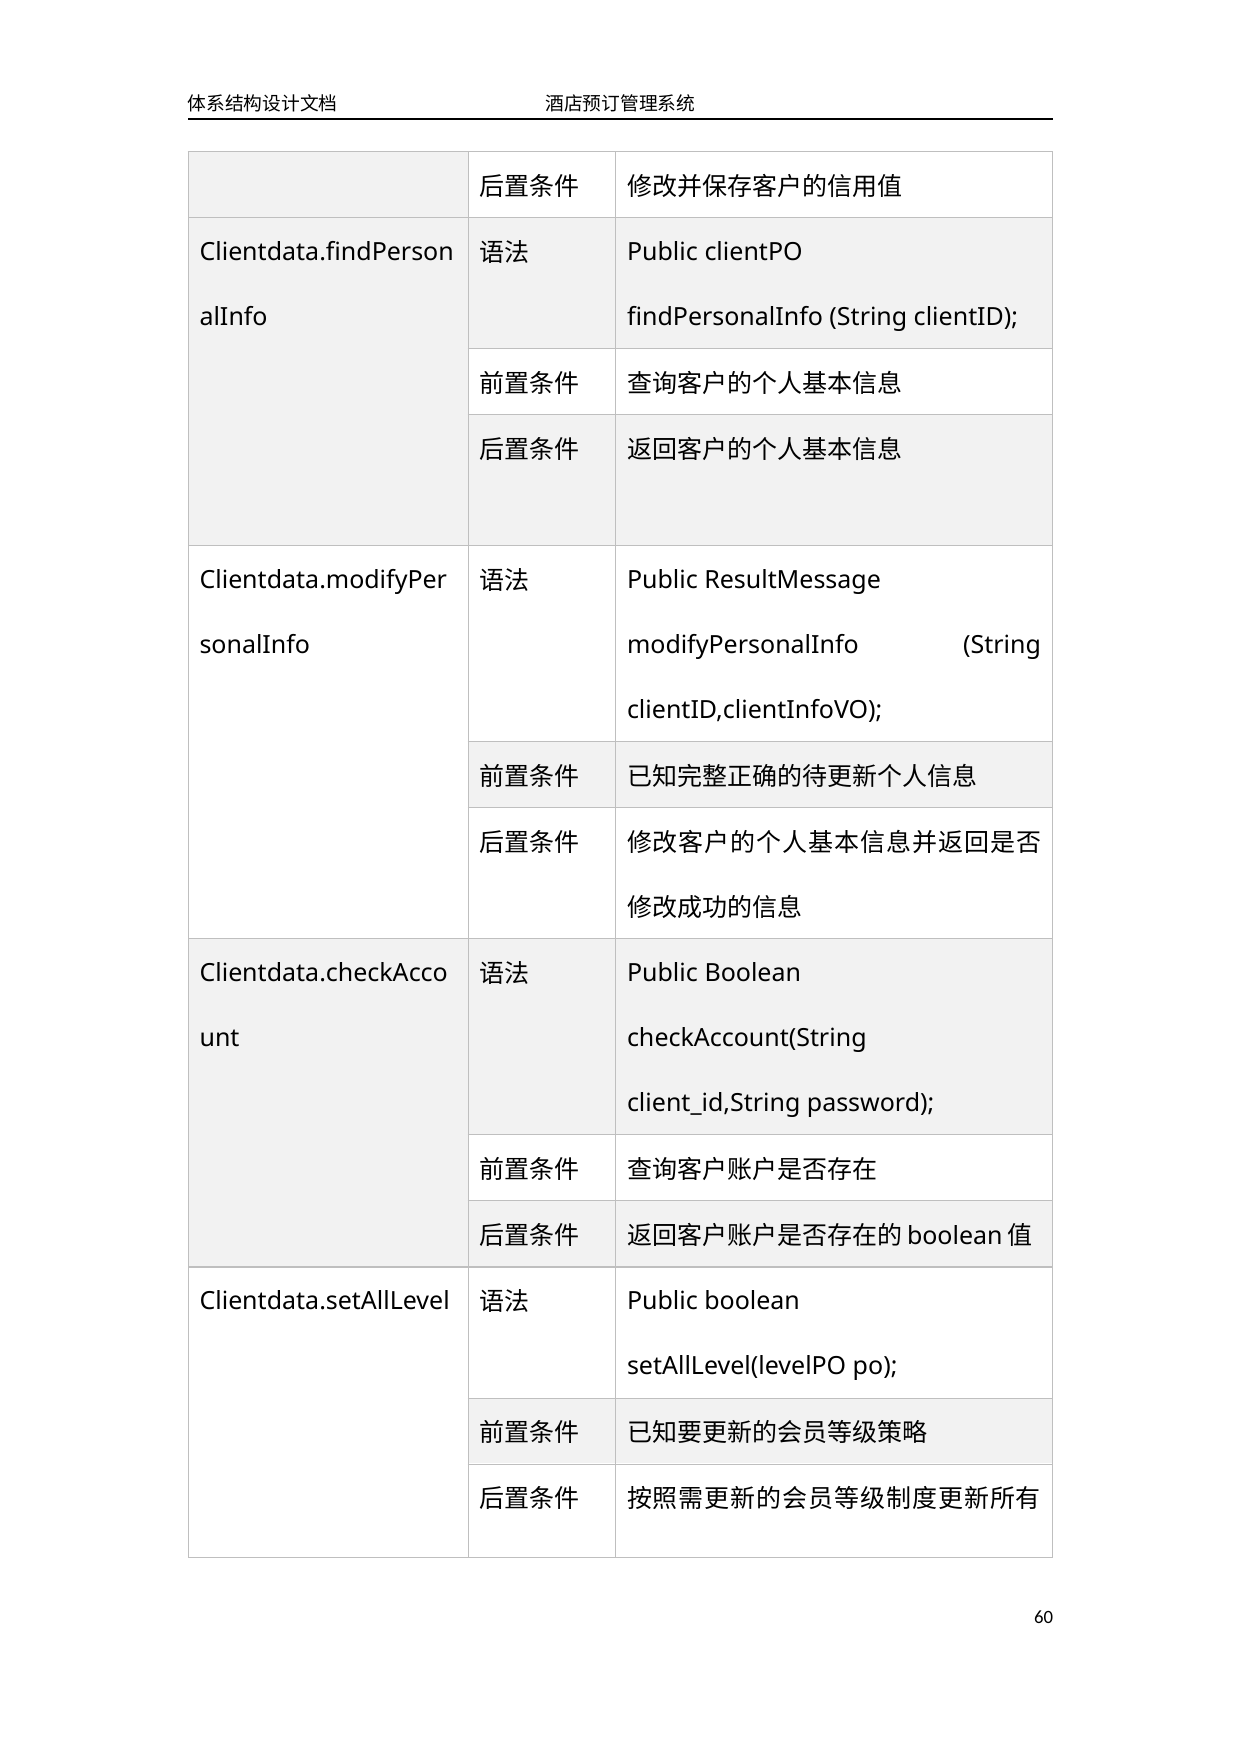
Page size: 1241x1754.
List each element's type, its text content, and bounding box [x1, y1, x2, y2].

table_cell Clientdata.setAllLevel [189, 1268, 468, 1557]
table_cell 查询客户的个人基本信息 [616, 349, 1052, 414]
table_cell 修改并保存客户的信用值 [616, 152, 1052, 217]
table_cell 返回客户的个人基本信息 [616, 415, 1052, 545]
table_cell 前置条件 [469, 1135, 615, 1200]
table_cell 语法 [469, 218, 615, 348]
table_cell Clientdata.modifyPersonalInfo [189, 546, 468, 938]
table_cell Public ResultMessage modifyPersonalInfo (String clientID,clientInfoVO); [616, 546, 1052, 741]
table_cell 前置条件 [469, 349, 615, 414]
table_cell 查询客户账户是否存在 [616, 1135, 1052, 1200]
table_cell Public Boolean checkAccount(String client_id,String password); [616, 939, 1052, 1134]
table_cell 前置条件 [469, 742, 615, 807]
table_cell 已知要更新的会员等级策略 [616, 1399, 1052, 1463]
table_cell 已知完整正确的待更新个人信息 [616, 742, 1052, 807]
table_cell 后置条件 [469, 415, 615, 545]
table_cell Public clientPO findPersonalInfo (String clientID); [616, 218, 1052, 348]
table_cell 返回客户账户是否存在的boolean值 [616, 1201, 1052, 1266]
table_cell Public boolean setAllLevel(levelPO po); [616, 1268, 1052, 1397]
table_cell 语法 [469, 1268, 615, 1397]
table_cell 后置条件 [469, 1465, 615, 1557]
table_cell 后置条件 [469, 1201, 615, 1266]
table_cell 语法 [469, 939, 615, 1134]
table_cell 前置条件 [469, 1399, 615, 1463]
table_cell 后置条件 [469, 152, 615, 217]
table_cell 修改客户的个人基本信息并返回是否修改成功的信息 [616, 808, 1052, 938]
table_cell Clientdata.checkAccount [189, 939, 468, 1266]
table_cell Clientdata.findPersonalInfo [189, 218, 468, 545]
table_cell 语法 [469, 546, 615, 741]
table_cell 按照需更新的会员等级制度更新所有客户的会员等级 [616, 1465, 1052, 1557]
table_cell 后置条件 [469, 808, 615, 938]
